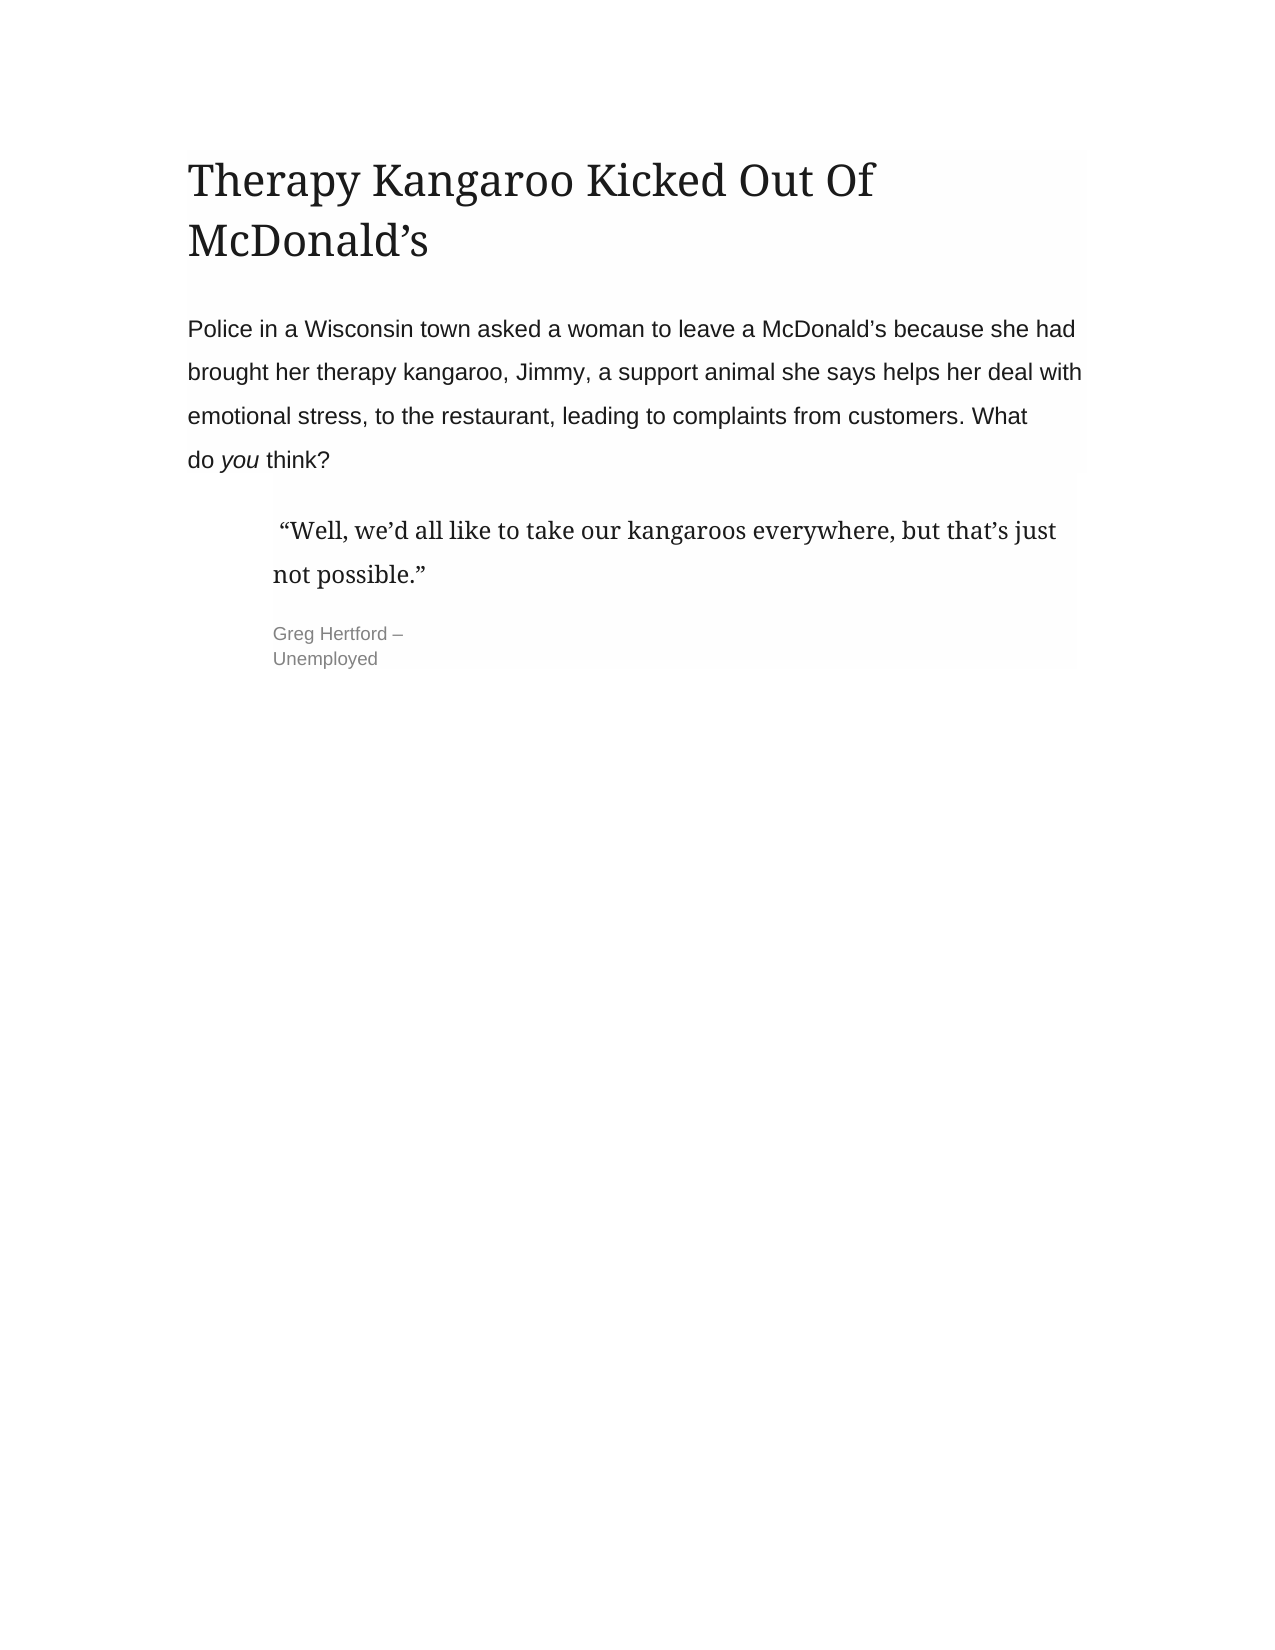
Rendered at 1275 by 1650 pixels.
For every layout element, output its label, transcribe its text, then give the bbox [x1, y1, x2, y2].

text Greg Hertford – Unemployed [273, 619, 1077, 669]
subtitle Therapy Kangaroo Kicked Out Of McDonald’s [187, 150, 1087, 269]
text “Well, we’d all like to take our kangaroos everywhere, but that’s just not possible.” [273, 502, 1077, 590]
text Police in a Wisconsin town asked a woman to leave a McDonald’s because she had brought her therapy kangaroo, Jimmy, a support animal she says helps her deal with emotional stress, to the restaurant, leading to complaints from customers. What do you think? [187, 298, 1087, 473]
